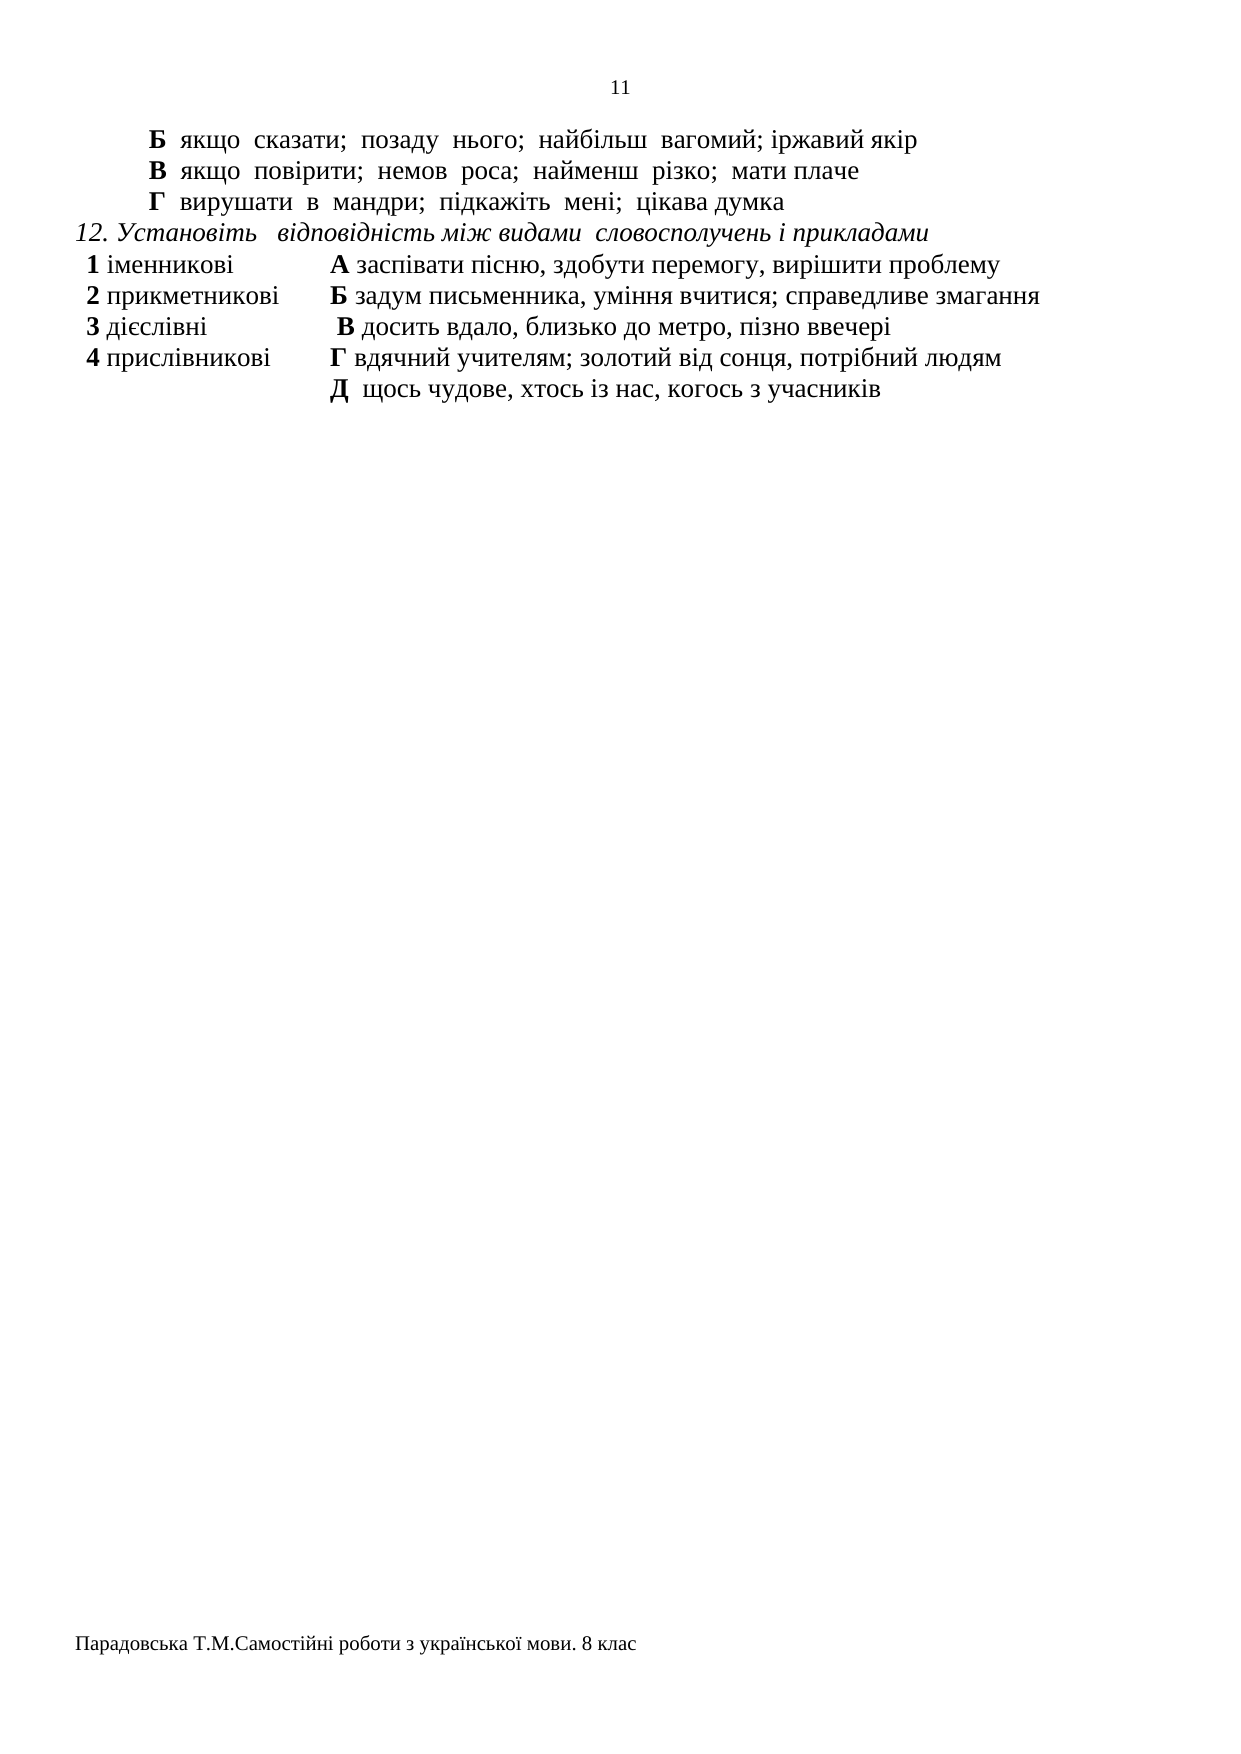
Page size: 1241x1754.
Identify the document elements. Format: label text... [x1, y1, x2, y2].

table_header А заспівати пісню, здобути перемогу, вирішити проблему Б задум письменника, уміння вчитися; справедливе змагання В досить вдало, близько до метро, пізно ввечері Г вдячний учителям; золотий від сонця, потрібний людям Д щось чудове, хтось із нас, когось з учасників [319, 248, 1149, 403]
text В якщо повірити; немов роса; найменш різко; мати плаче [75, 154, 1165, 185]
table_header 1 іменникові 2 прикметникові 3 дієслівні 4 прислівникові [75, 248, 319, 403]
text Б якщо сказати; позаду нього; найбільш вагомий; іржавий якір [75, 123, 1165, 154]
text Г вирушати в мандри; підкажіть мені; цікава думка 12. Установіть відповідність між видами словосполучень і прикладами [75, 185, 1165, 248]
